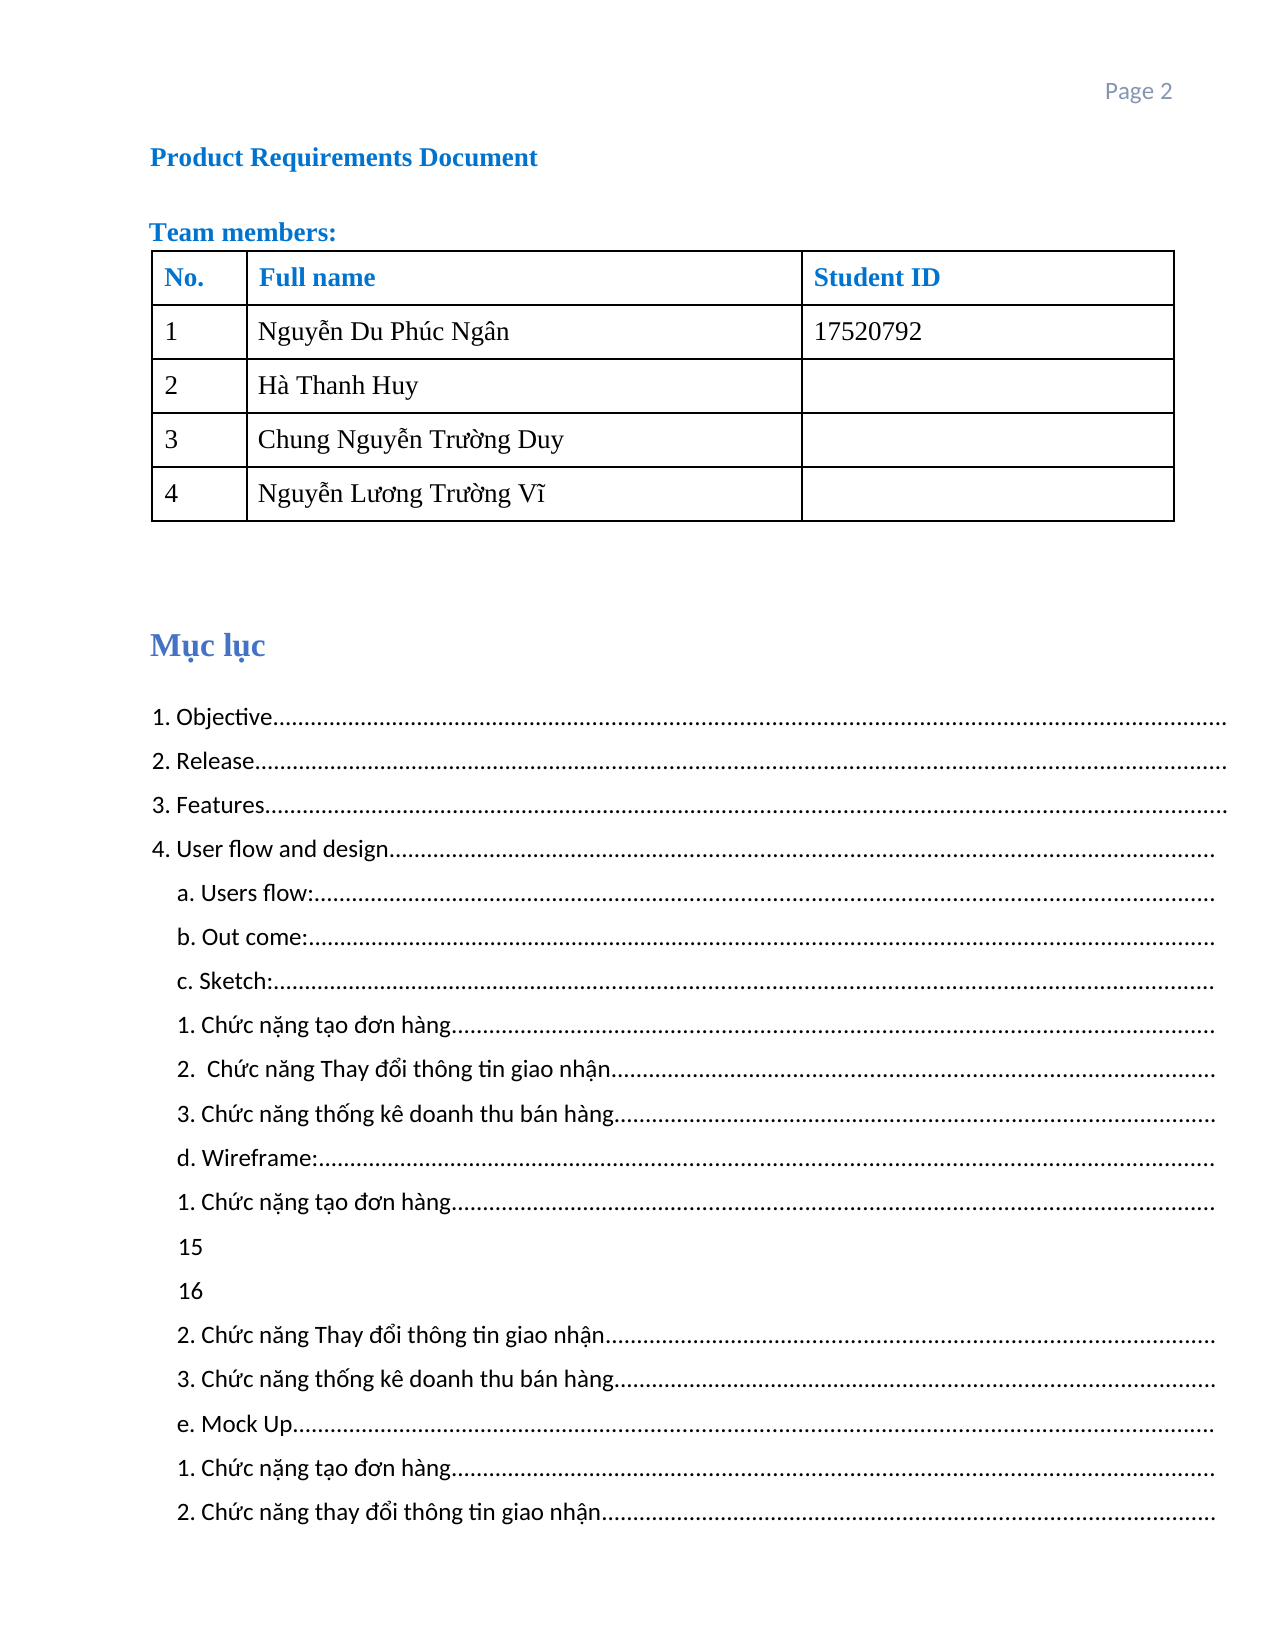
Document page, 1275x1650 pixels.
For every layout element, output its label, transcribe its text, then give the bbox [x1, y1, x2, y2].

table_cell [803, 414, 1173, 466]
table_cell 2 [153, 360, 246, 412]
table_cell [803, 360, 1173, 412]
table_cell 17520792 [803, 306, 1173, 358]
text Product Requirements Document [150, 141, 1172, 173]
table_header Full name [248, 252, 801, 304]
table_cell Chung Nguyễn Trường Duy [248, 414, 801, 466]
table_cell 4 [153, 468, 246, 520]
table_header Student ID [803, 252, 1173, 304]
text Team members: [148, 216, 1244, 247]
table_cell Nguyễn Lương Trường Vĩ [248, 468, 801, 520]
table_cell [803, 468, 1173, 520]
table_header No. [153, 252, 246, 304]
table_cell Hà Thanh Huy [248, 360, 801, 412]
table_cell 3 [153, 414, 246, 466]
table_cell 1 [153, 306, 246, 358]
table_cell Nguyễn Du Phúc Ngân [248, 306, 801, 358]
